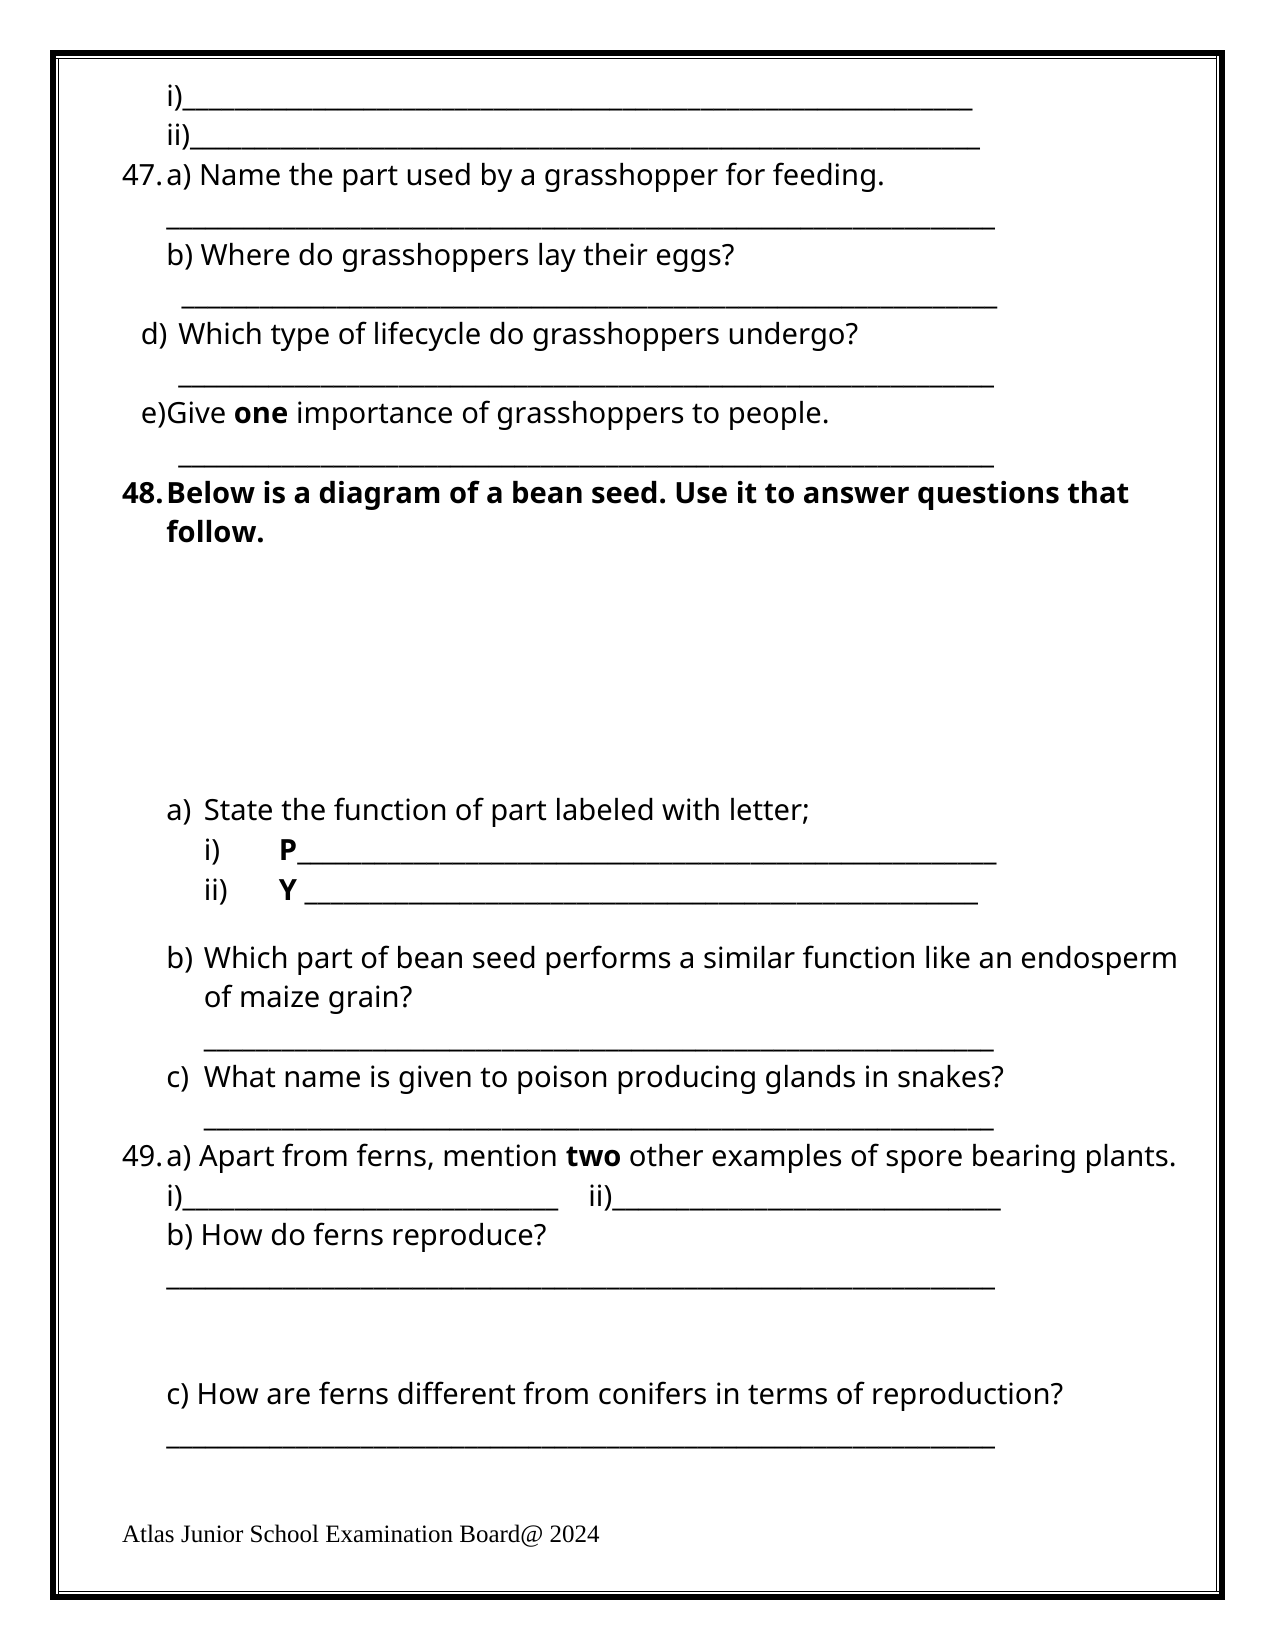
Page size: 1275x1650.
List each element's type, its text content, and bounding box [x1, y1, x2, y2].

list Which part of bean seed performs a similar function like an endosperm of maize grain? [166, 937, 1191, 1016]
list _____________________________________________________________ [204, 1016, 1191, 1056]
text b) Where do grasshoppers lay their eggs? [166, 234, 1191, 273]
text c) How are ferns different from conifers in terms of reproduction? [166, 1373, 1191, 1413]
list What name is given to poison producing glands in snakes? [166, 1056, 1191, 1096]
text i)_____________________________________________________________ [166, 75, 1191, 115]
list Give one importance of grasshoppers to people. [141, 392, 1191, 432]
text i)_____________________________ ii)______________________________ [166, 1175, 1191, 1215]
text ________________________________________________________________ [166, 194, 1191, 234]
list a) Apart from ferns, mention two other examples of spore bearing plants. [122, 1135, 1191, 1175]
list _______________________________________________________________ [178, 353, 1191, 392]
list _____________________________________________________________ [204, 1096, 1191, 1135]
text _______________________________________________________________ [166, 273, 1191, 313]
text ________________________________________________________________ [166, 1254, 1191, 1294]
list P______________________________________________________ [204, 829, 1191, 869]
text ii)_____________________________________________________________ [166, 115, 1191, 154]
list Y ____________________________________________________ [204, 869, 1191, 908]
text b) How do ferns reproduce? [166, 1215, 1191, 1254]
list a) Name the part used by a grasshopper for feeding. [122, 154, 1191, 194]
text ________________________________________________________________ [166, 1413, 1191, 1453]
list State the function of part labeled with letter; [166, 789, 1191, 829]
list Which type of lifecycle do grasshoppers undergo? [141, 313, 1191, 353]
list _______________________________________________________________ [178, 432, 1191, 472]
list Below is a diagram of a bean seed. Use it to answer questions that follow. [122, 472, 1191, 551]
